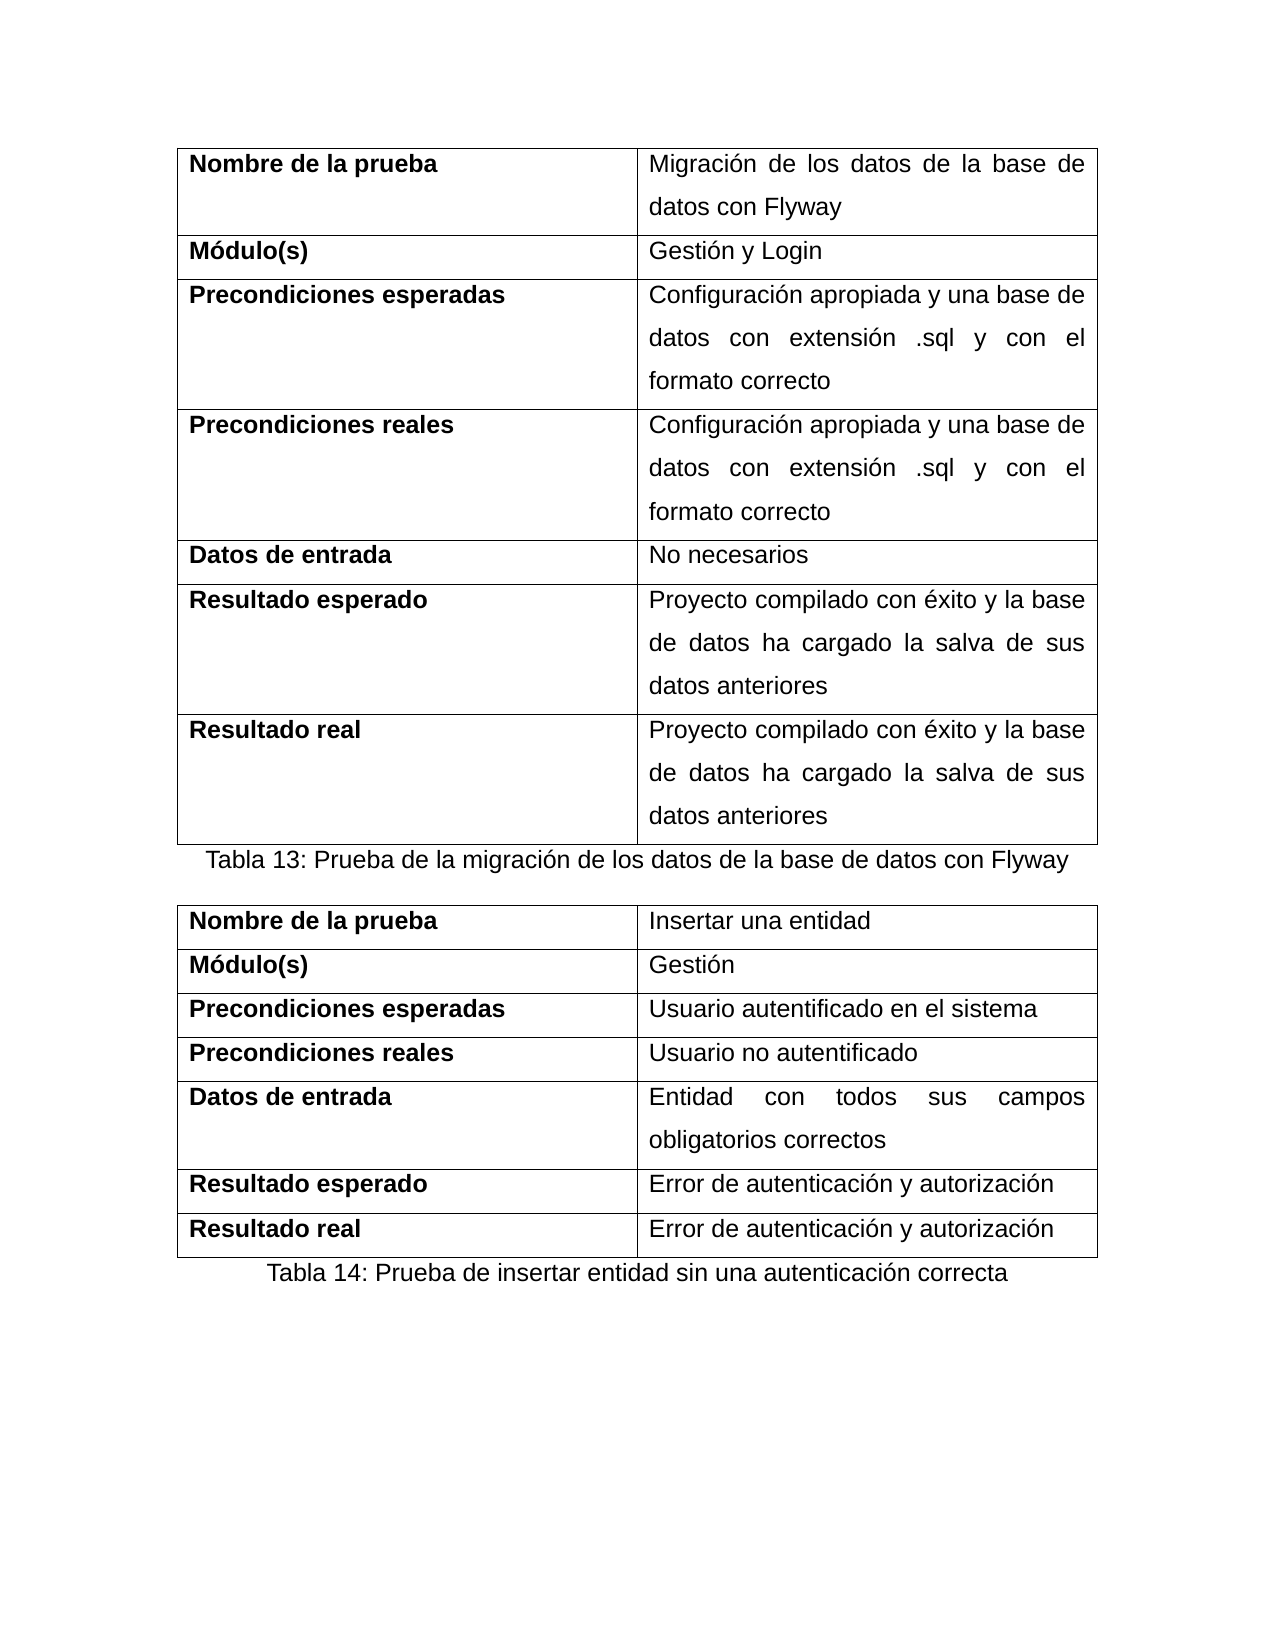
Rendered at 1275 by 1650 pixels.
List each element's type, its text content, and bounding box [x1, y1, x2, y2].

table_cell Configuración apropiada y una base de datos con extensión .sql y con el formato correcto [638, 410, 1097, 539]
table_header Nombre de la prueba [178, 906, 637, 949]
table_cell Precondiciones reales [178, 410, 637, 539]
table_cell Gestión [638, 950, 1097, 993]
text Tabla 14: Prueba de insertar entidad sin una autenticación correcta [177, 1258, 1098, 1286]
table_cell Resultado esperado [178, 1170, 637, 1212]
table_cell Precondiciones reales [178, 1038, 637, 1081]
table_cell Resultado real [178, 1214, 637, 1257]
text Tabla 13: Prueba de la migración de los datos de la base de datos con Flyway [177, 845, 1098, 874]
table_cell Proyecto compilado con éxito y la base de datos ha cargado la salva de sus datos anteriores [638, 715, 1097, 844]
table_cell Error de autenticación y autorización [638, 1214, 1097, 1257]
table_header Insertar una entidad [638, 906, 1097, 949]
table_cell Módulo(s) [178, 950, 637, 993]
table_cell Entidad con todos sus campos obligatorios correctos [638, 1082, 1097, 1168]
table_cell Proyecto compilado con éxito y la base de datos ha cargado la salva de sus datos anteriores [638, 585, 1097, 714]
table_cell Módulo(s) [178, 236, 637, 279]
table_cell Usuario autentificado en el sistema [638, 994, 1097, 1037]
table_cell Datos de entrada [178, 1082, 637, 1168]
table_header Nombre de la prueba [178, 149, 637, 235]
table_cell Usuario no autentificado [638, 1038, 1097, 1081]
table_cell Resultado real [178, 715, 637, 844]
table_cell Resultado esperado [178, 585, 637, 714]
table_cell Precondiciones esperadas [178, 280, 637, 409]
table_cell Error de autenticación y autorización [638, 1170, 1097, 1212]
table_cell Datos de entrada [178, 541, 637, 583]
table_header Migración de los datos de la base de datos con Flyway [638, 149, 1097, 235]
table_cell Configuración apropiada y una base de datos con extensión .sql y con el formato correcto [638, 280, 1097, 409]
table_cell No necesarios [638, 541, 1097, 583]
table_cell Gestión y Login [638, 236, 1097, 279]
table_cell Precondiciones esperadas [178, 994, 637, 1037]
